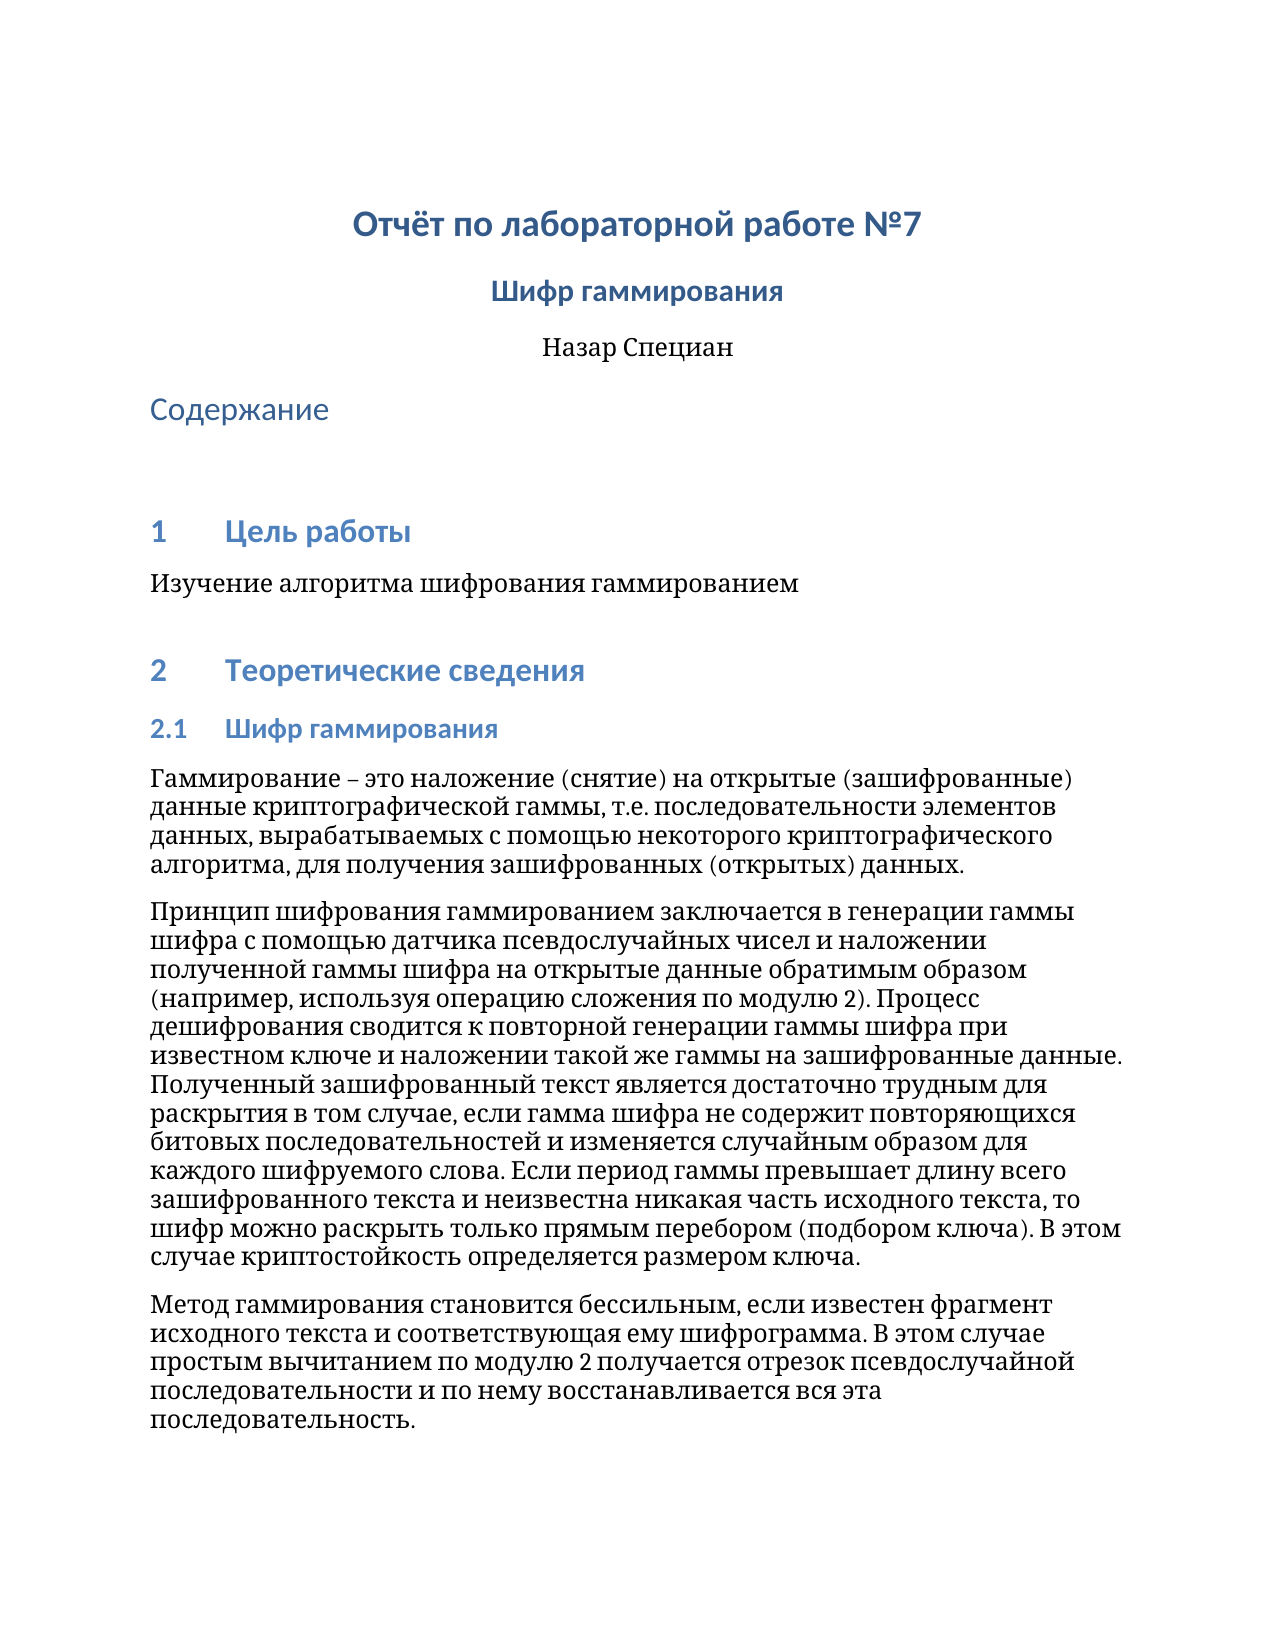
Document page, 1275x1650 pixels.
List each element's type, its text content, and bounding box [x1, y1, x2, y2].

text Изучение алгоритма шифрования гаммированием [150, 570, 1125, 599]
text Метод гаммирования становится бессильным, если известен фрагмент исходного текста и соответствующая ему шифрограмма. В этом случае простым вычитанием по модулю 2 получается отрезок псевдослучайной последовательности и по нему восстанавливается вся эта последовательность. [150, 1291, 1125, 1434]
subtitle 1 Цель работы [150, 510, 1125, 551]
subtitle 2.1 Шифр гаммирования [150, 710, 1125, 746]
text Назар Специан [150, 334, 1125, 363]
text Принцип шифрования гаммированием заключается в генерации гаммы шифра с помощью датчика псевдослучайных чисел и наложении полученной гаммы шифра на открытые данные обратимым образом (например, используя операцию сложения по модулю 2). Процесс дешифрования сводится к повторной генерации гаммы шифра при известном ключе и наложении такой же гаммы на зашифрованные данные. Полученный зашифрованный текст является достаточно трудным для раскрытия в том случае, если гамма шифра не содержит повторяющихся битовых последовательностей и изменяется случайным образом для каждого шифруемого слова. Если период гаммы превышает длину всего зашифрованного текста и неизвестна никакая часть исходного текста, то шифр можно раскрыть только прямым перебором (подбором ключа). В этом случае криптостойкость определяется размером ключа. [150, 898, 1125, 1272]
subtitle Шифр гаммирования [150, 271, 1125, 309]
subtitle 2 Теоретические сведения [150, 649, 1125, 689]
title Отчёт по лабораторной работе №7 [150, 200, 1125, 246]
text Гаммирование – это наложение (снятие) на открытые (зашифрованные) данные криптографической гаммы, т.е. последовательности элементов данных, вырабатываемых с помощью некоторого криптографического алгоритма, для получения зашифрованных (открытых) данных. [150, 764, 1125, 879]
